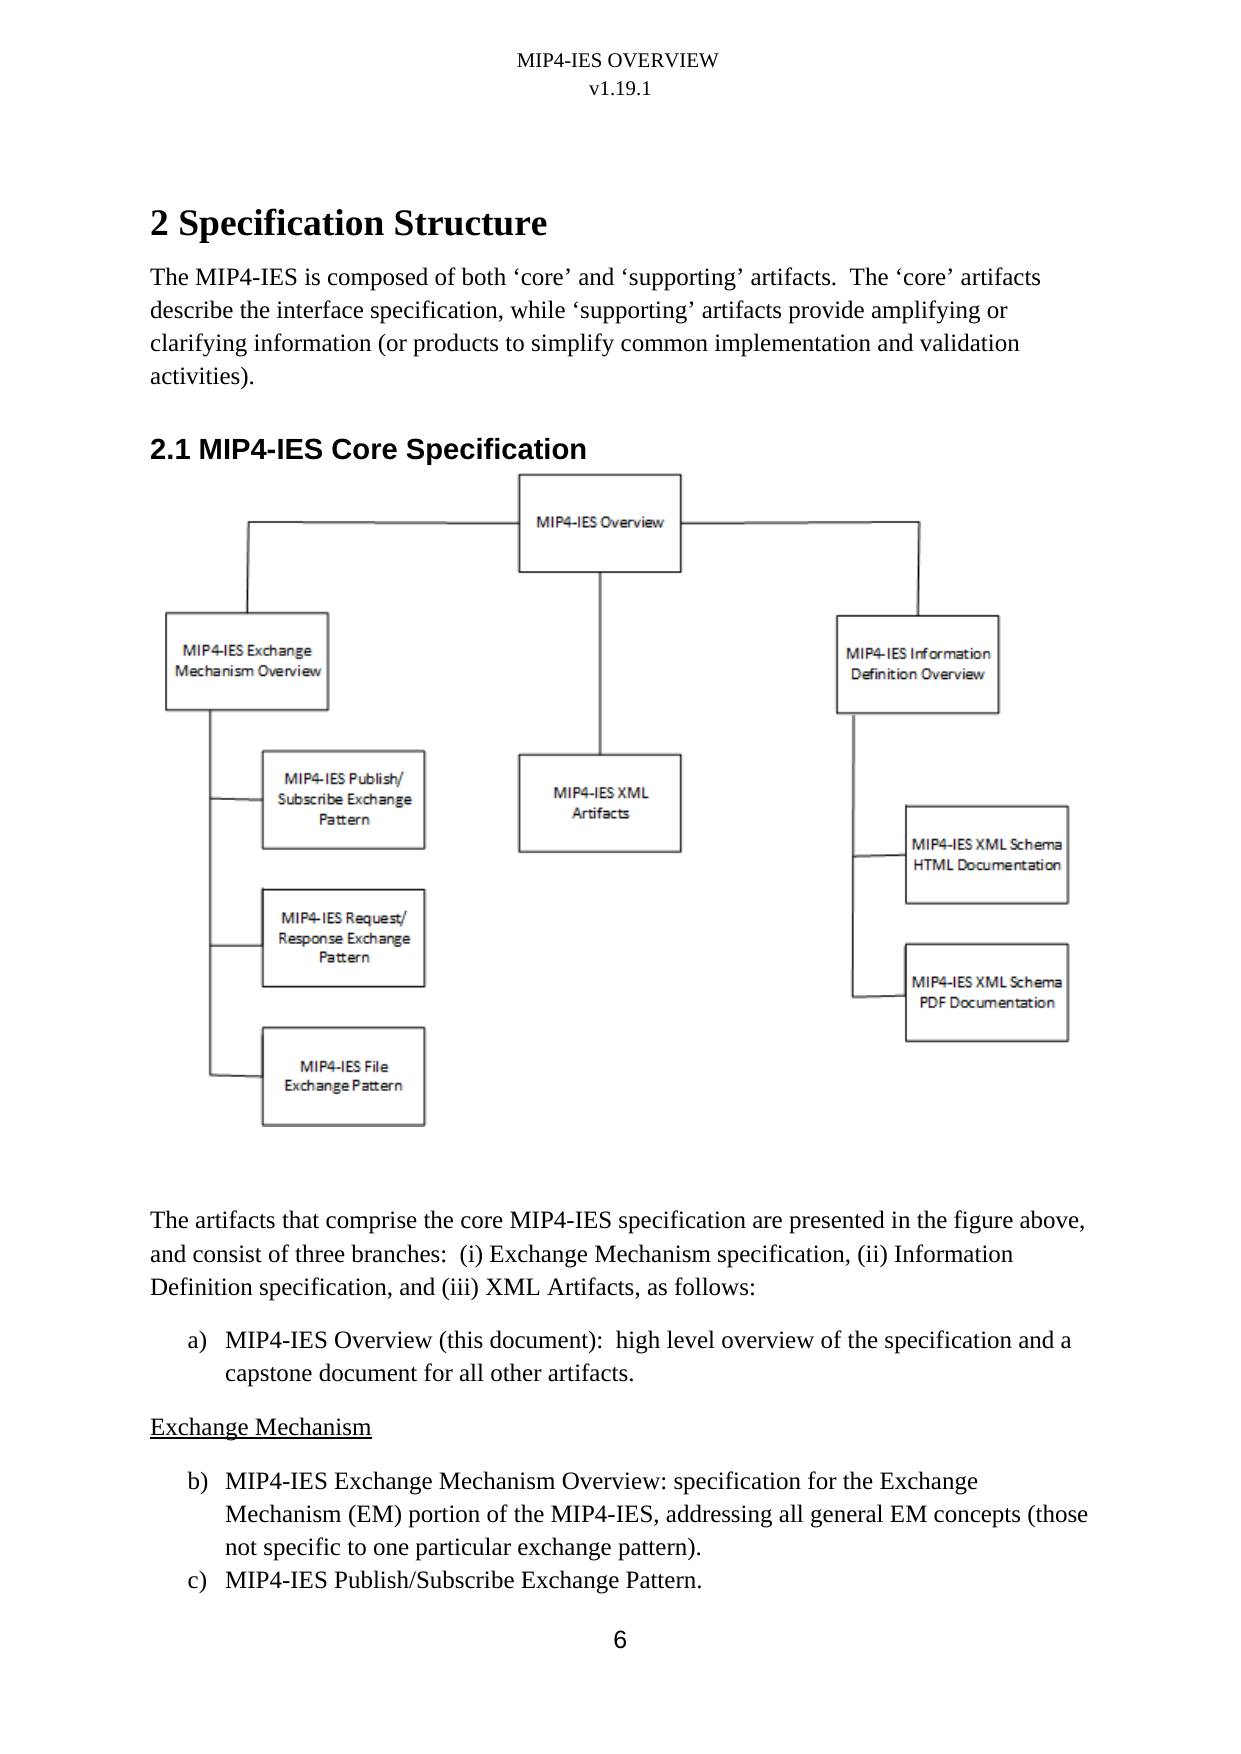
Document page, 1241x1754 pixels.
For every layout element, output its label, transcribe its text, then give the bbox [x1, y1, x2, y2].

list MIP4-IES Publish/Subscribe Exchange Pattern. [187, 1565, 1090, 1594]
subtitle 2 Specification Structure [150, 200, 1090, 243]
subtitle 2.1 MIP4-IES Core Specification [150, 432, 1090, 465]
text Exchange Mechanism [150, 1412, 1090, 1441]
list MIP4-IES Overview (this document): high level overview of the specification and a capstone document for all other artifacts. [187, 1326, 1090, 1387]
text The artifacts that comprise the core MIP4-IES specification are presented in the figure above, and consist of three branches: (i) Exchange Mechanism specification, (ii) Information Definition specification, and (iii) XML Artifacts, as follows: [150, 1206, 1090, 1300]
text The MIP4-IES is composed of both ‘core’ and ‘supporting’ artifacts. The ‘core’ artifacts describe the interface specification, while ‘supporting’ artifacts provide amplifying or clarifying information (or products to simplify common implementation and validation activities). [150, 262, 1090, 390]
picture [164, 473, 1076, 1127]
list MIP4-IES Exchange Mechanism Overview: specification for the Exchange Mechanism (EM) portion of the MIP4-IES, addressing all general EM concepts (those not specific to one particular exchange pattern). [187, 1466, 1090, 1561]
